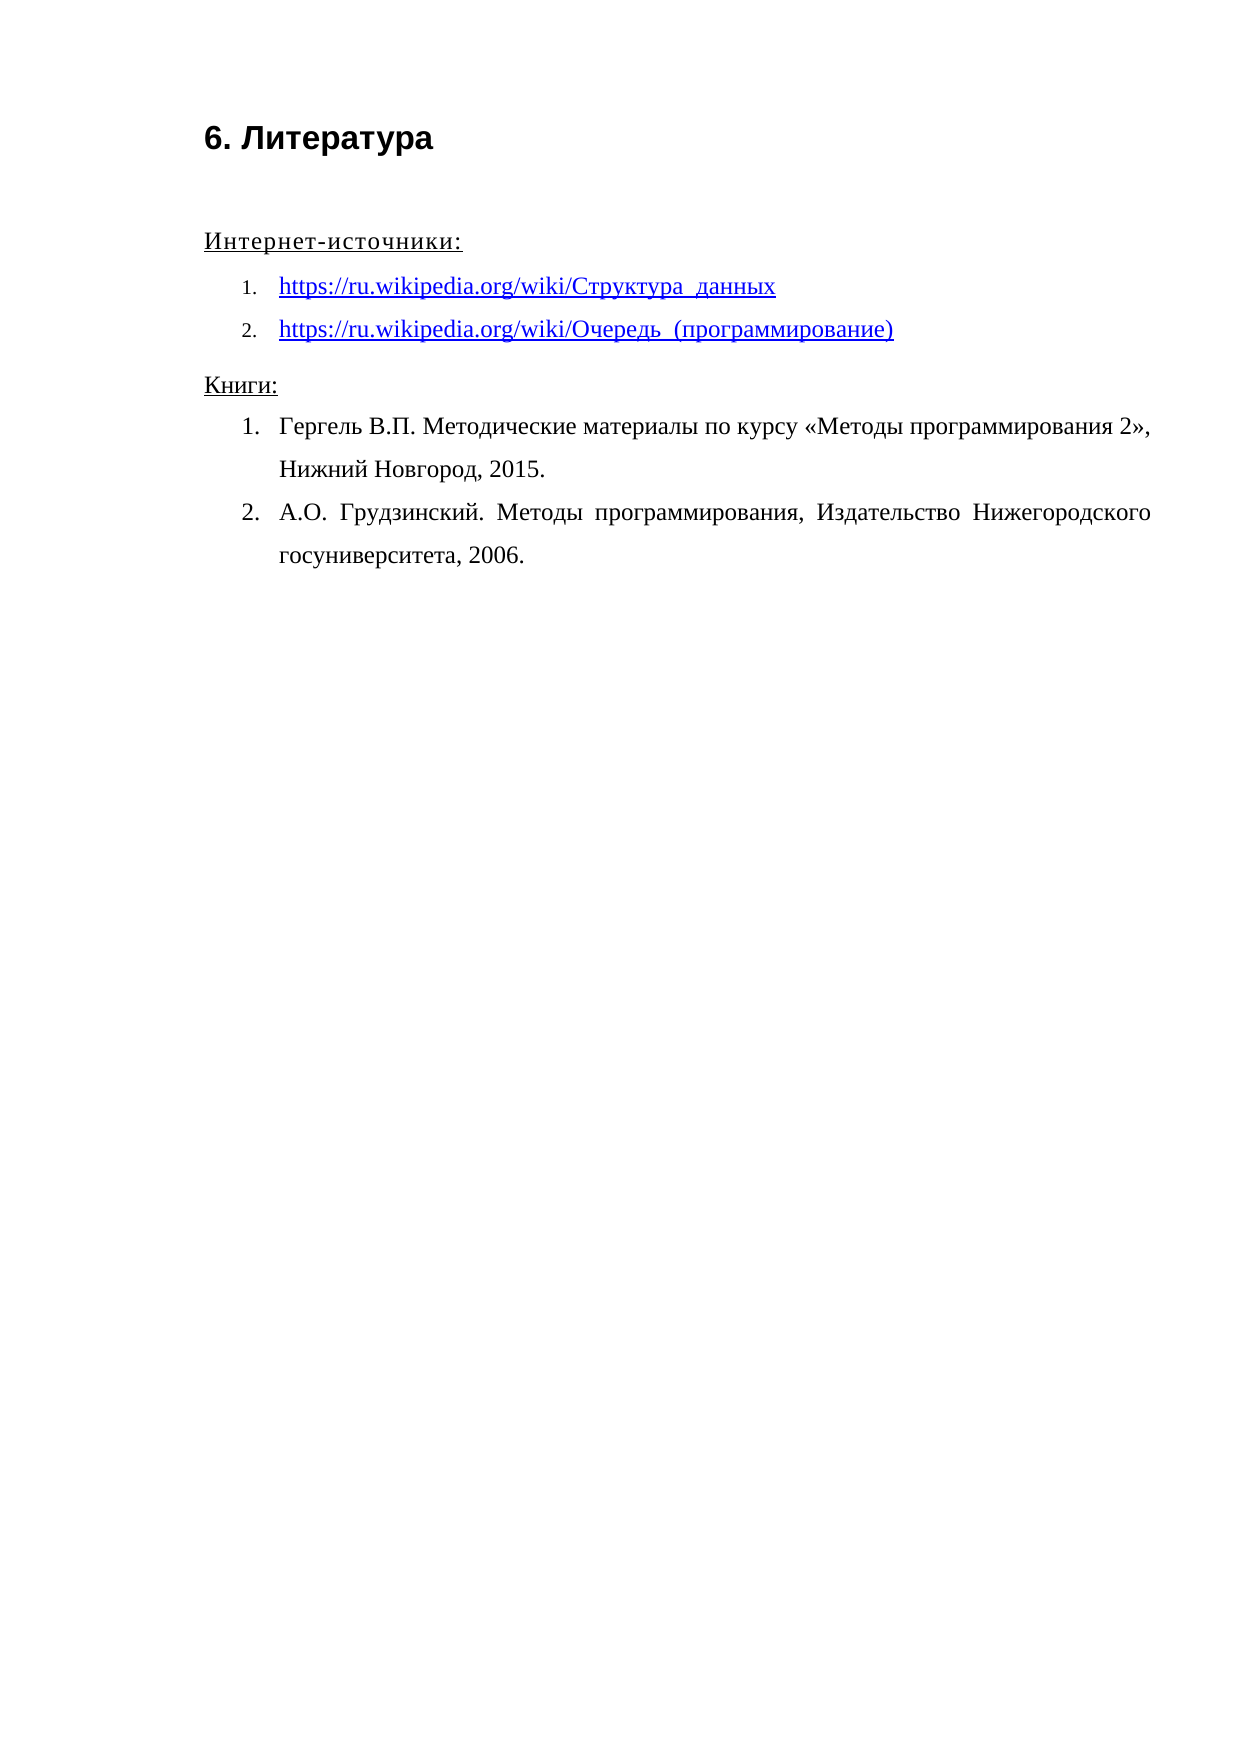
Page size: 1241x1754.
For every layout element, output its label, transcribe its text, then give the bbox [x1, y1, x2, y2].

list A.O. Грудзинский. Методы программирования, Издательство Нижегородского госуниверситета, 2006. [241, 497, 1152, 569]
text Книги: [148, 370, 1152, 399]
subtitle Литература [204, 118, 1152, 157]
list https://ru.wikipedia.org/wiki/Очередь_(программирование) [241, 314, 1152, 343]
subtitle Интернет-источники: [148, 226, 1152, 254]
list Гергель В.П. Методические материалы по курсу «Методы программирования 2», Нижний Новгород, 2015. [241, 411, 1152, 483]
list https://ru.wikipedia.org/wiki/Структура_данных [241, 271, 1152, 300]
